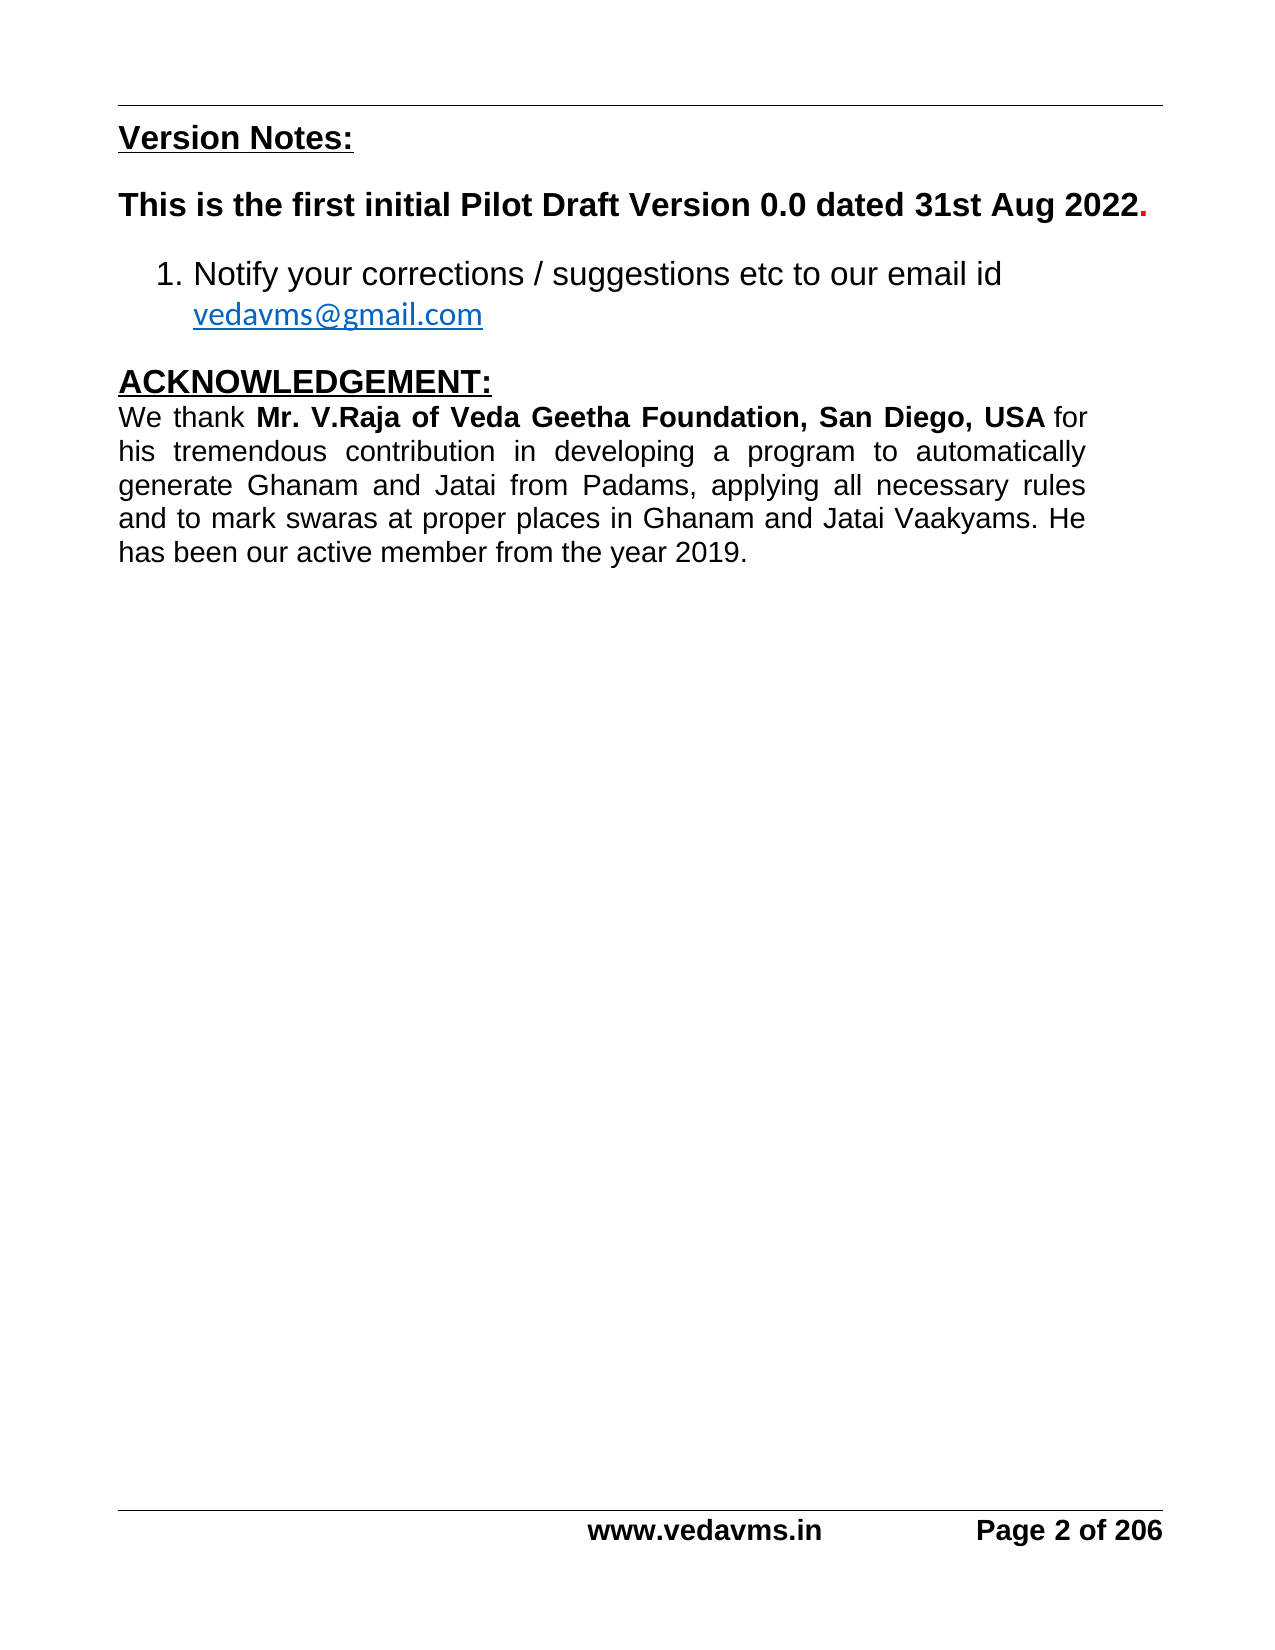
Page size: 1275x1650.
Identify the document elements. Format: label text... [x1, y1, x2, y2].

list Notify your corrections / suggestions etc to our email id vedavms@gmail.com [156, 252, 1163, 334]
text Version Notes: [118, 118, 1163, 157]
text We thank Mr. V.Raja of Veda Geetha Foundation, San Diego, USA for his tremendous contribution in developing a program to automatically generate Ghanam and Jatai from Padams, applying all necessary rules and to mark swaras at proper places in Ghanam and Jatai Vaakyams. He has been our active member from the year 2019. [118, 400, 1088, 568]
text This is the first initial Pilot Draft Version 0.0 dated 31st Aug 2022. [118, 185, 1163, 224]
text ACKNOWLEDGEMENT: [118, 362, 1088, 400]
